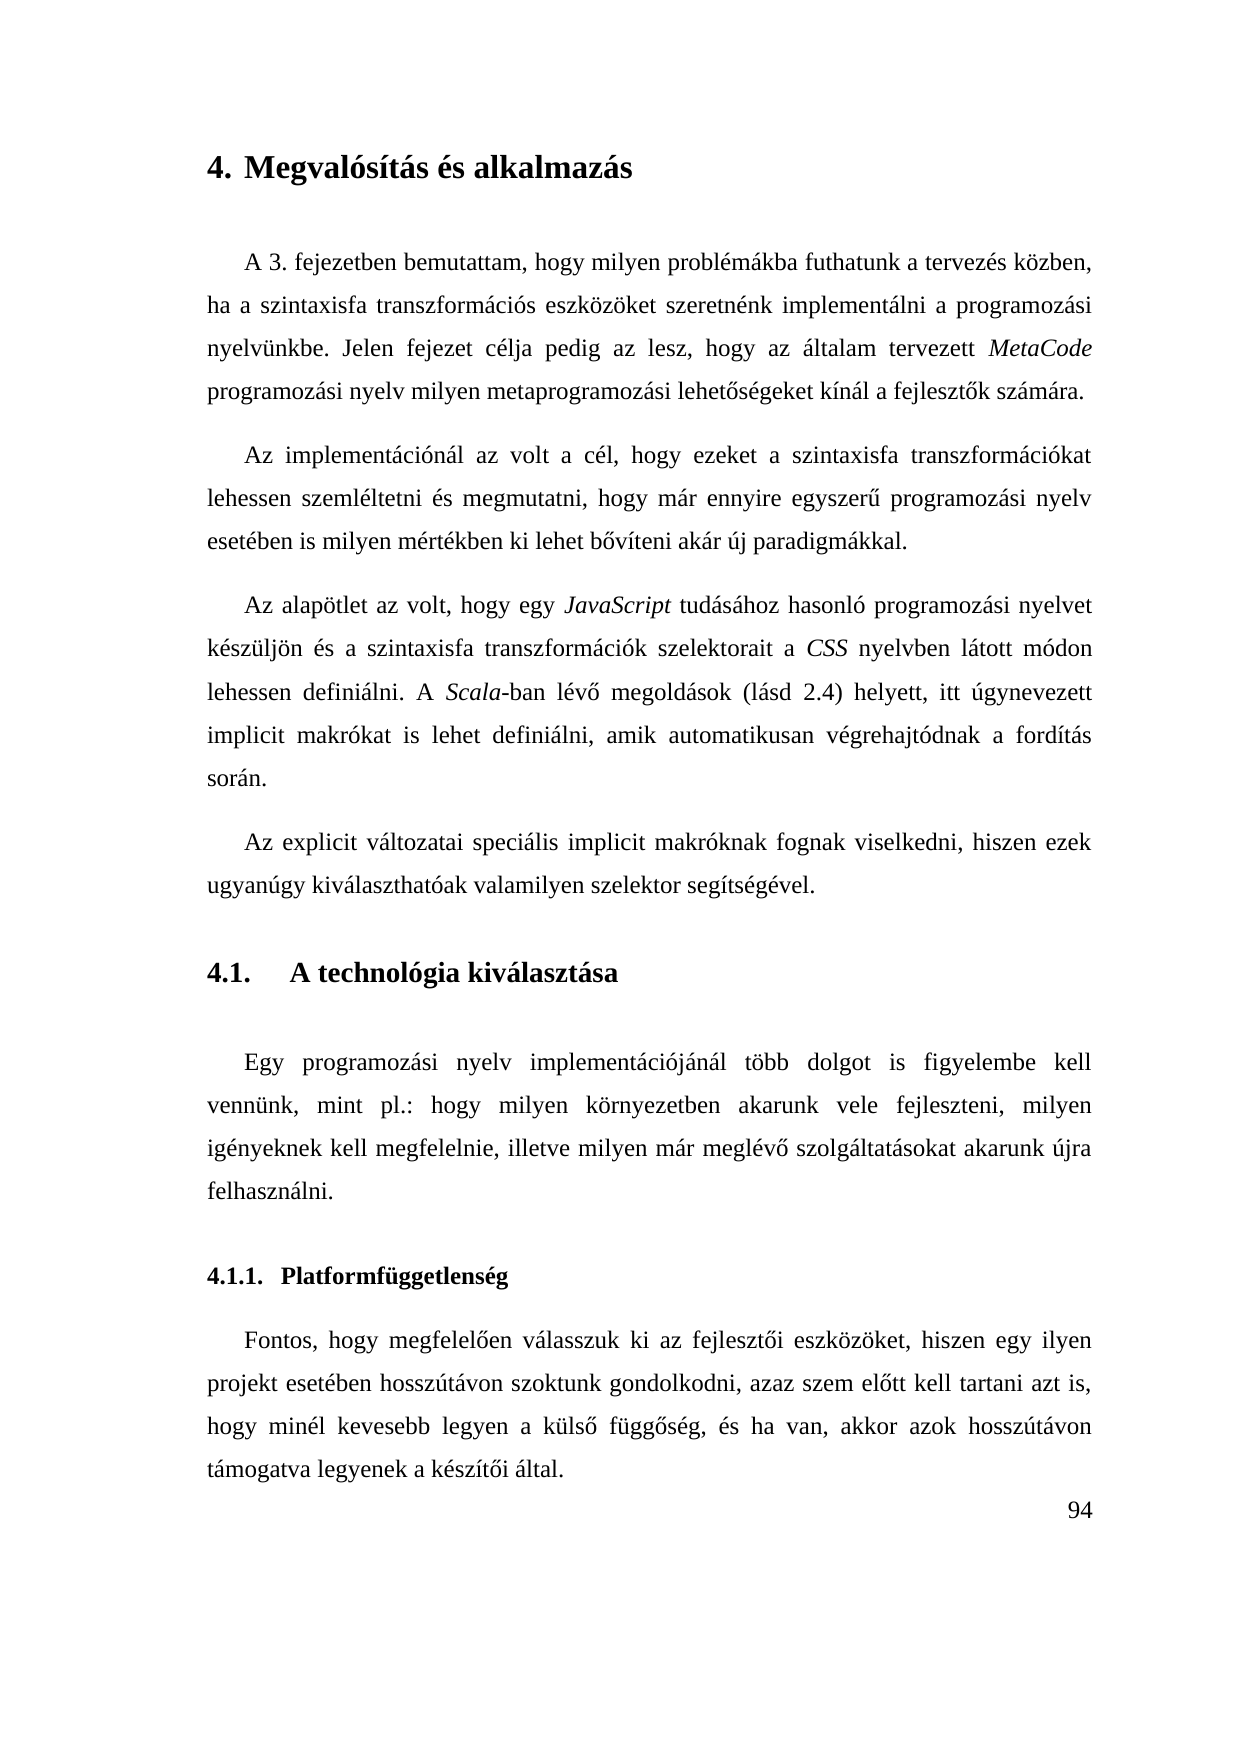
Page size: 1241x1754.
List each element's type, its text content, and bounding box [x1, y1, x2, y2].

text Az alapötlet az volt, hogy egy JavaScript tudásához hasonló programozási nyelvet készüljön és a szintaxisfa transzformációk szelektorait a CSS nyelvben látott módon lehessen definiálni. A Scala-ban lévő megoldások (lásd 2.4) helyett, itt úgynevezett implicit makrókat is lehet definiálni, amik automatikusan végrehajtódnak a fordítás során. [207, 590, 1092, 792]
subtitle A technológia kiválasztása [207, 955, 1092, 988]
text A 3. fejezetben bemutattam, hogy milyen problémákba futhatunk a tervezés közben, ha a szintaxisfa transzformációs eszközöket szeretnénk implementálni a programozási nyelvünkbe. Jelen fejezet célja pedig az lesz, hogy az általam tervezett MetaCode programozási nyelv milyen metaprogramozási lehetőségeket kínál a fejlesztők számára. [207, 247, 1092, 405]
subtitle Megvalósítás és alkalmazás [207, 148, 1092, 186]
subtitle Platformfüggetlenség [207, 1261, 1092, 1290]
text Egy programozási nyelv implementációjánál több dolgot is figyelembe kell vennünk, mint pl.: hogy milyen környezetben akarunk vele fejleszteni, milyen igényeknek kell megfelelnie, illetve milyen már meglévő szolgáltatásokat akarunk újra felhasználni. [207, 1047, 1092, 1205]
text Fontos, hogy megfelelően válasszuk ki az fejlesztői eszközöket, hiszen egy ilyen projekt esetében hosszútávon szoktunk gondolkodni, azaz szem előtt kell tartani azt is, hogy minél kevesebb legyen a külső függőség, és ha van, akkor azok hosszútávon támogatva legyenek a készítői által. [207, 1325, 1092, 1483]
text Az implementációnál az volt a cél, hogy ezeket a szintaxisfa transzformációkat lehessen szemléltetni és megmutatni, hogy már ennyire egyszerű programozási nyelv esetében is milyen mértékben ki lehet bővíteni akár új paradigmákkal. [207, 440, 1092, 555]
text Az explicit változatai speciális implicit makróknak fognak viselkedni, hiszen ezek ugyanúgy kiválaszthatóak valamilyen szelektor segítségével. [207, 827, 1092, 899]
